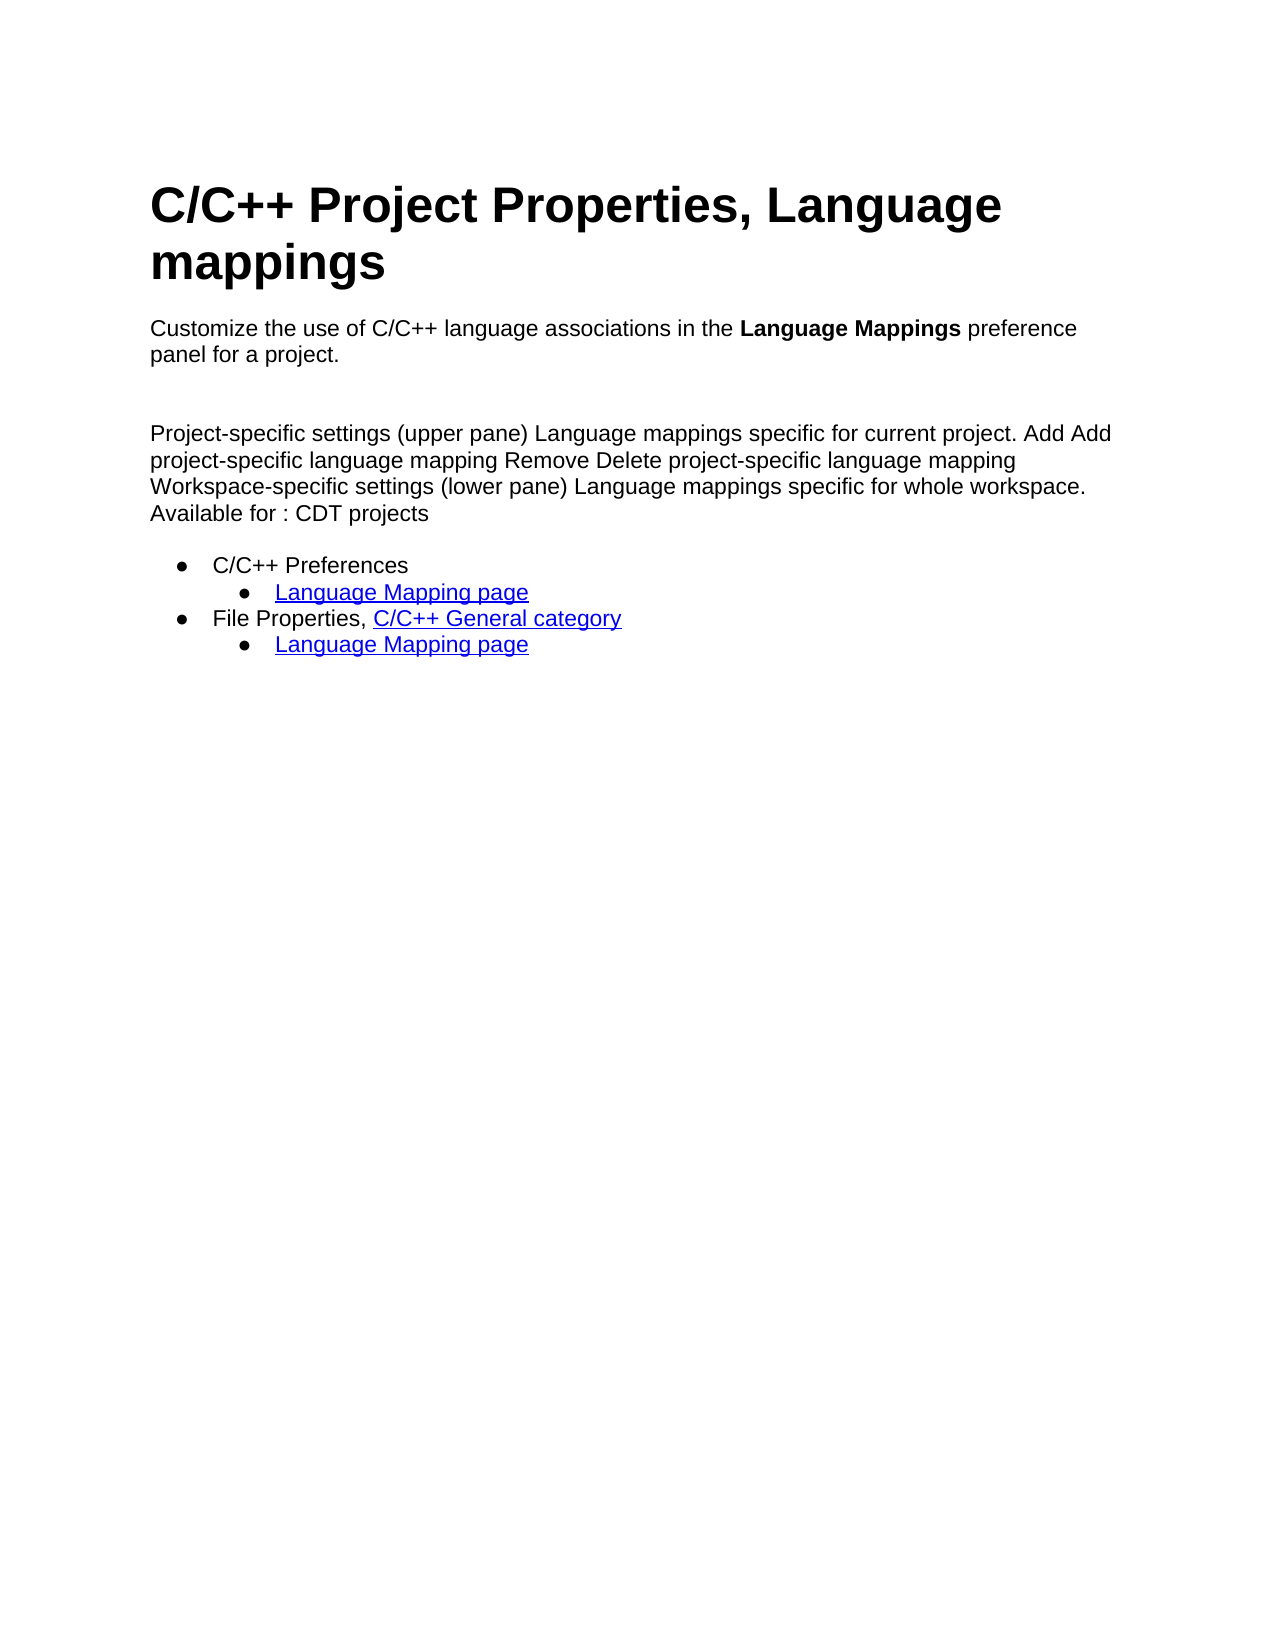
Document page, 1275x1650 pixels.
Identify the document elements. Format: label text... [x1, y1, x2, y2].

text Customize the use of C/C++ language associations in the Language Mappings preference panel for a project. [150, 315, 1125, 368]
list Language Mapping page [237, 578, 1125, 605]
text Project-specific settings (upper pane) Language mappings specific for current project. Add Add project-specific language mapping Remove Delete project-specific language mapping Workspace-specific settings (lower pane) Language mappings specific for whole workspace. [150, 420, 1125, 499]
list C/C++ Preferences [175, 552, 1125, 578]
subtitle C/C++ Project Properties, Language mappings [150, 175, 1125, 290]
list Language Mapping page [237, 631, 1125, 658]
list File Properties, C/C++ General category [175, 605, 1125, 631]
text Available for : CDT projects [150, 499, 1125, 526]
